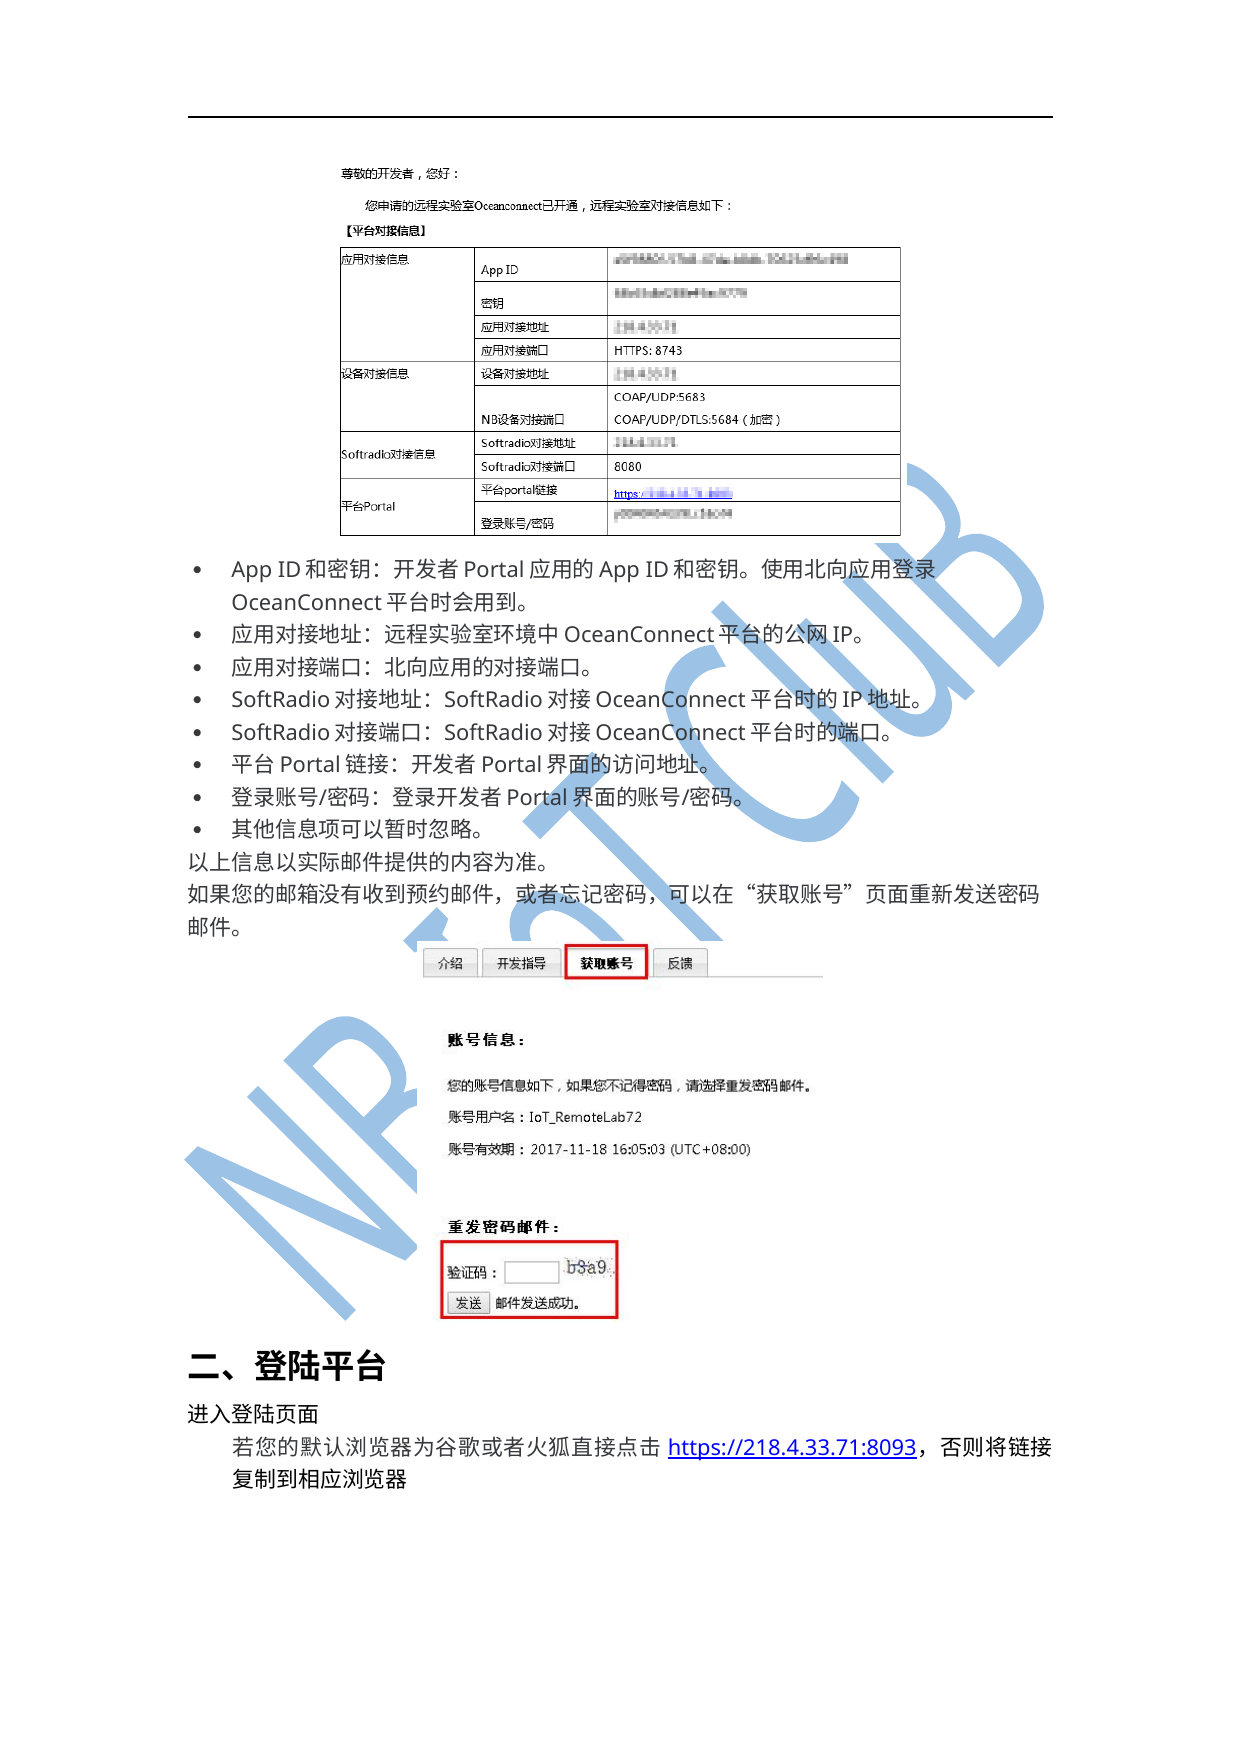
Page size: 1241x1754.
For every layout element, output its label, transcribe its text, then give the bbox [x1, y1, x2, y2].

list 其他信息项可以暂时忽略。 [194, 812, 1053, 844]
list 若您的默认浏览器为谷歌或者火狐直接点击https://218.4.33.71:8093，否则将链接复制到相应浏览器 [232, 1429, 1053, 1494]
picture [333, 161, 907, 543]
text 以上信息以实际邮件提供的内容为准。 [187, 844, 1053, 877]
list 登录账号/密码：登录开发者Portal界面的账号/密码。 [194, 779, 1053, 812]
list App ID和密钥：开发者Portal应用的App ID和密钥。使用北向应用登录OceanConnect平台时会用到。 [194, 552, 1053, 617]
list 应用对接地址：远程实验室环境中OceanConnect平台的公网IP。 [194, 617, 1053, 649]
list 应用对接端口：北向应用的对接端口。 [194, 649, 1053, 682]
text 如果您的邮箱没有收到预约邮件，或者忘记密码，可以在“获取账号”页面重新发送密码邮件。 [187, 877, 1053, 942]
subtitle 二、登陆平台 [187, 1332, 1053, 1397]
picture [417, 941, 823, 1322]
subtitle 进入登陆页面 [187, 1397, 1053, 1429]
list SoftRadio对接地址：SoftRadio对接OceanConnect平台时的IP地址。 [194, 682, 1053, 714]
list 平台Portal链接：开发者Portal界面的访问地址。 [194, 747, 1053, 779]
list SoftRadio对接端口：SoftRadio对接OceanConnect平台时的端口。 [194, 714, 1053, 747]
